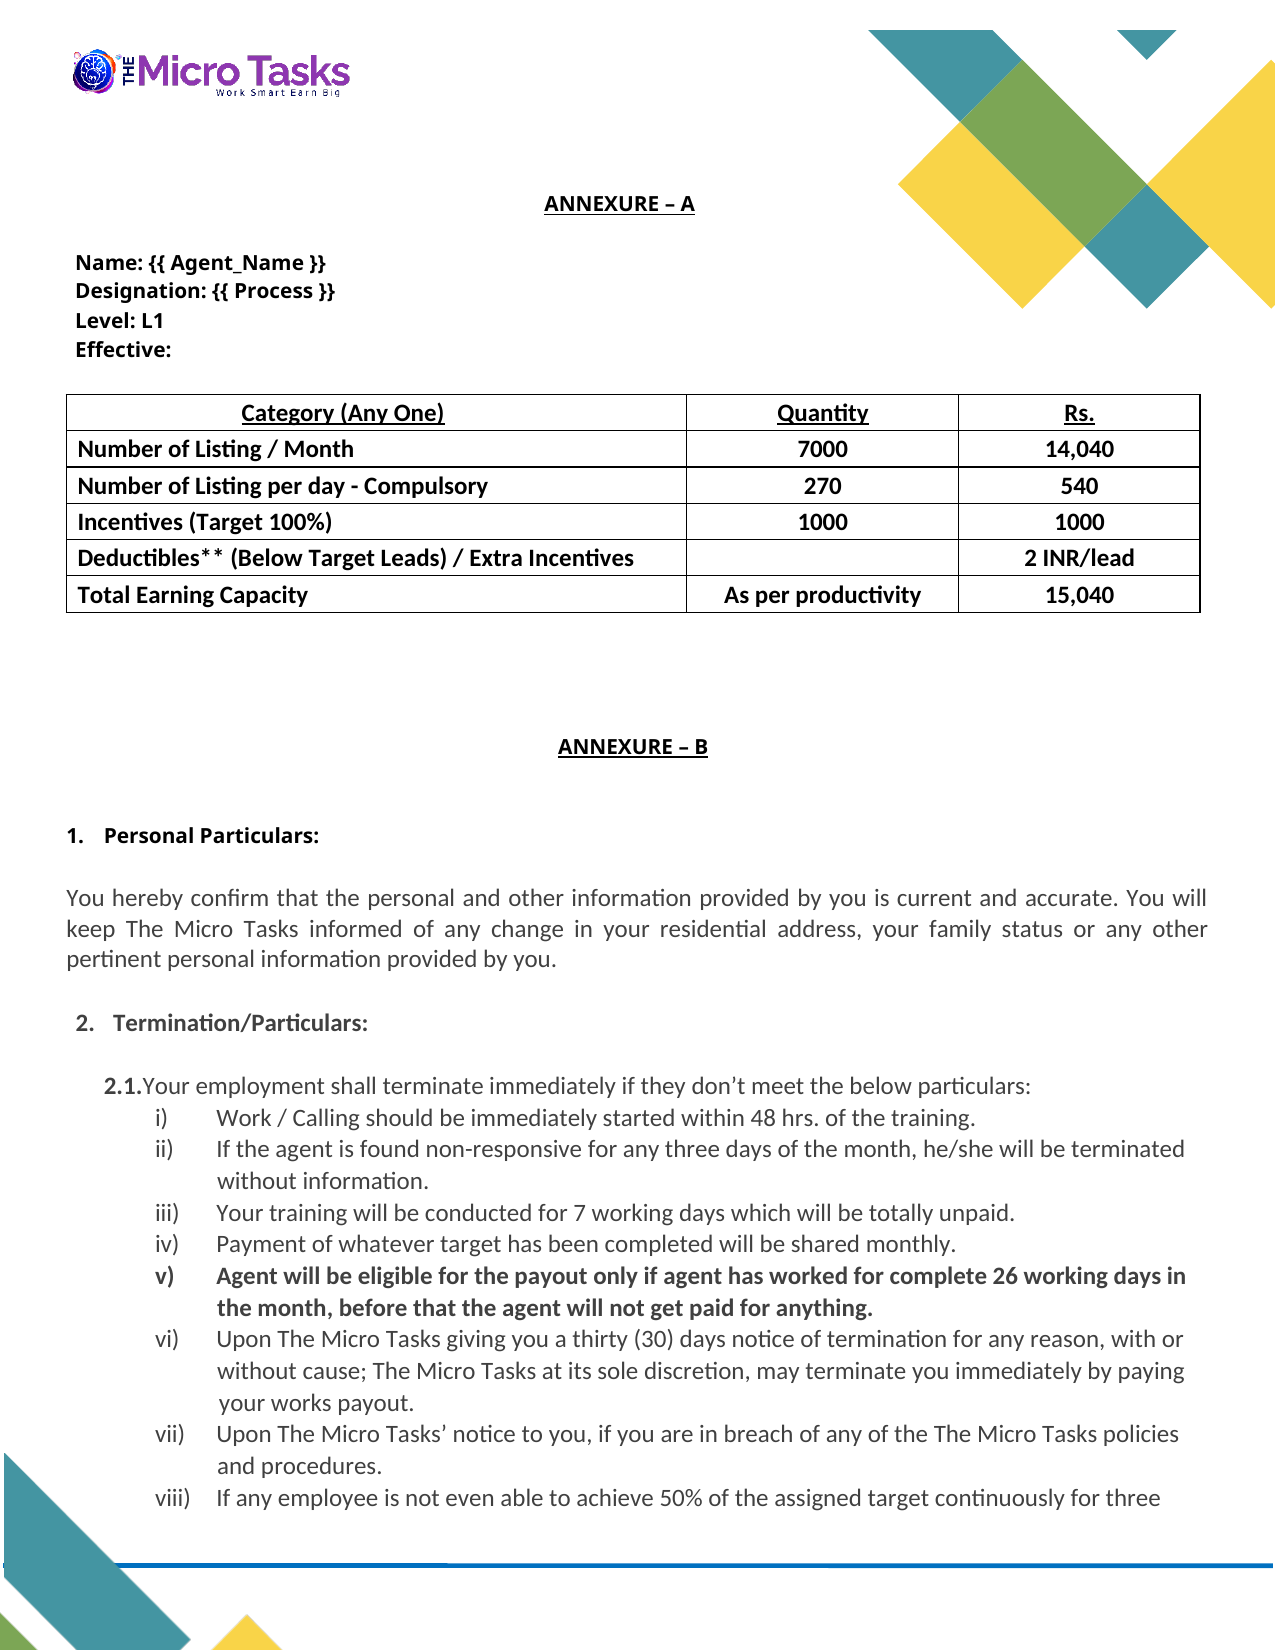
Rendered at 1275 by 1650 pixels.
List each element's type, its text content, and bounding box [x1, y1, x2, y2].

picture [0, 1453, 368, 1650]
table_cell 270 [687, 468, 958, 503]
text You hereby confirm that the personal and other information provided by you is current and accurate. You will keep The Micro Tasks informed of any change in your residential address, your family status or any other pertinent personal information provided by you. [66, 882, 1210, 974]
table_cell 2 INR/lead [959, 540, 1199, 575]
list Payment of whatever target has been completed will be shared monthly. [155, 1228, 1200, 1259]
table_cell Total Earning Capacity [67, 576, 686, 612]
list Agent will be eligible for the payout only if agent has worked for complete 26 working days in [155, 1260, 1200, 1291]
list Upon The Micro Tasks giving you a thirty (30) days notice of termination for any reason, with or [155, 1323, 1200, 1354]
list Upon The Micro Tasks’ notice to you, if you are in breach of any of the The Micro Tasks policies [155, 1418, 1200, 1449]
text without information. [155, 1165, 1200, 1196]
table_cell [687, 540, 958, 575]
table_cell Number of Listing / Month [67, 431, 686, 466]
list If any employee is not even able to achieve 50% of the assigned target continuously for three [368, 1482, 1200, 1512]
text ANNEXURE – B [66, 732, 1200, 761]
text without cause; The Micro Tasks at its sole discretion, may terminate you immediately by paying [155, 1355, 1200, 1386]
text and procedures. [155, 1450, 1200, 1481]
table_cell As per productivity [687, 576, 958, 612]
list Termination/Particulars: [75, 1007, 1200, 1037]
table_cell 15,040 [959, 576, 1199, 612]
text ANNEXURE – A [75, 189, 1164, 218]
list Work / Calling should be immediately started within 48 hrs. of the training. [155, 1102, 1200, 1132]
table_cell 540 [959, 468, 1199, 503]
table_cell 14,040 [959, 431, 1199, 466]
table_cell Deductibles** (Below Target Leads) / Extra Incentives [67, 540, 686, 575]
table_header Quantity [687, 395, 958, 430]
table_header Category (Any One) [67, 395, 686, 430]
list Personal Particulars: [66, 821, 1200, 849]
table_cell 7000 [687, 431, 958, 466]
list If the agent is found non-responsive for any three days of the month, he/she will be terminated [155, 1133, 1200, 1164]
list Your employment shall terminate immediately if they don’t meet the below particulars: [103, 1070, 1200, 1101]
text your works payout. [66, 1387, 1200, 1417]
table_cell Incentives (Target 100%) [67, 504, 686, 539]
text Level: L1 [75, 306, 1164, 334]
text the month, before that the agent will not get paid for anything. [155, 1292, 1200, 1322]
list Your training will be conducted for 7 working days which will be totally unpaid. [155, 1197, 1200, 1227]
picture [62, 33, 360, 110]
subtitle Name: {{ Agent_Name }} [66, 248, 1200, 277]
table_header Rs. [959, 395, 1199, 430]
table_cell 1000 [959, 504, 1199, 539]
table_cell Number of Listing per day - Compulsory [67, 468, 686, 503]
text Effective: [75, 335, 1164, 363]
text Designation: {{ Process }} [75, 277, 1164, 305]
table_cell 1000 [687, 504, 958, 539]
